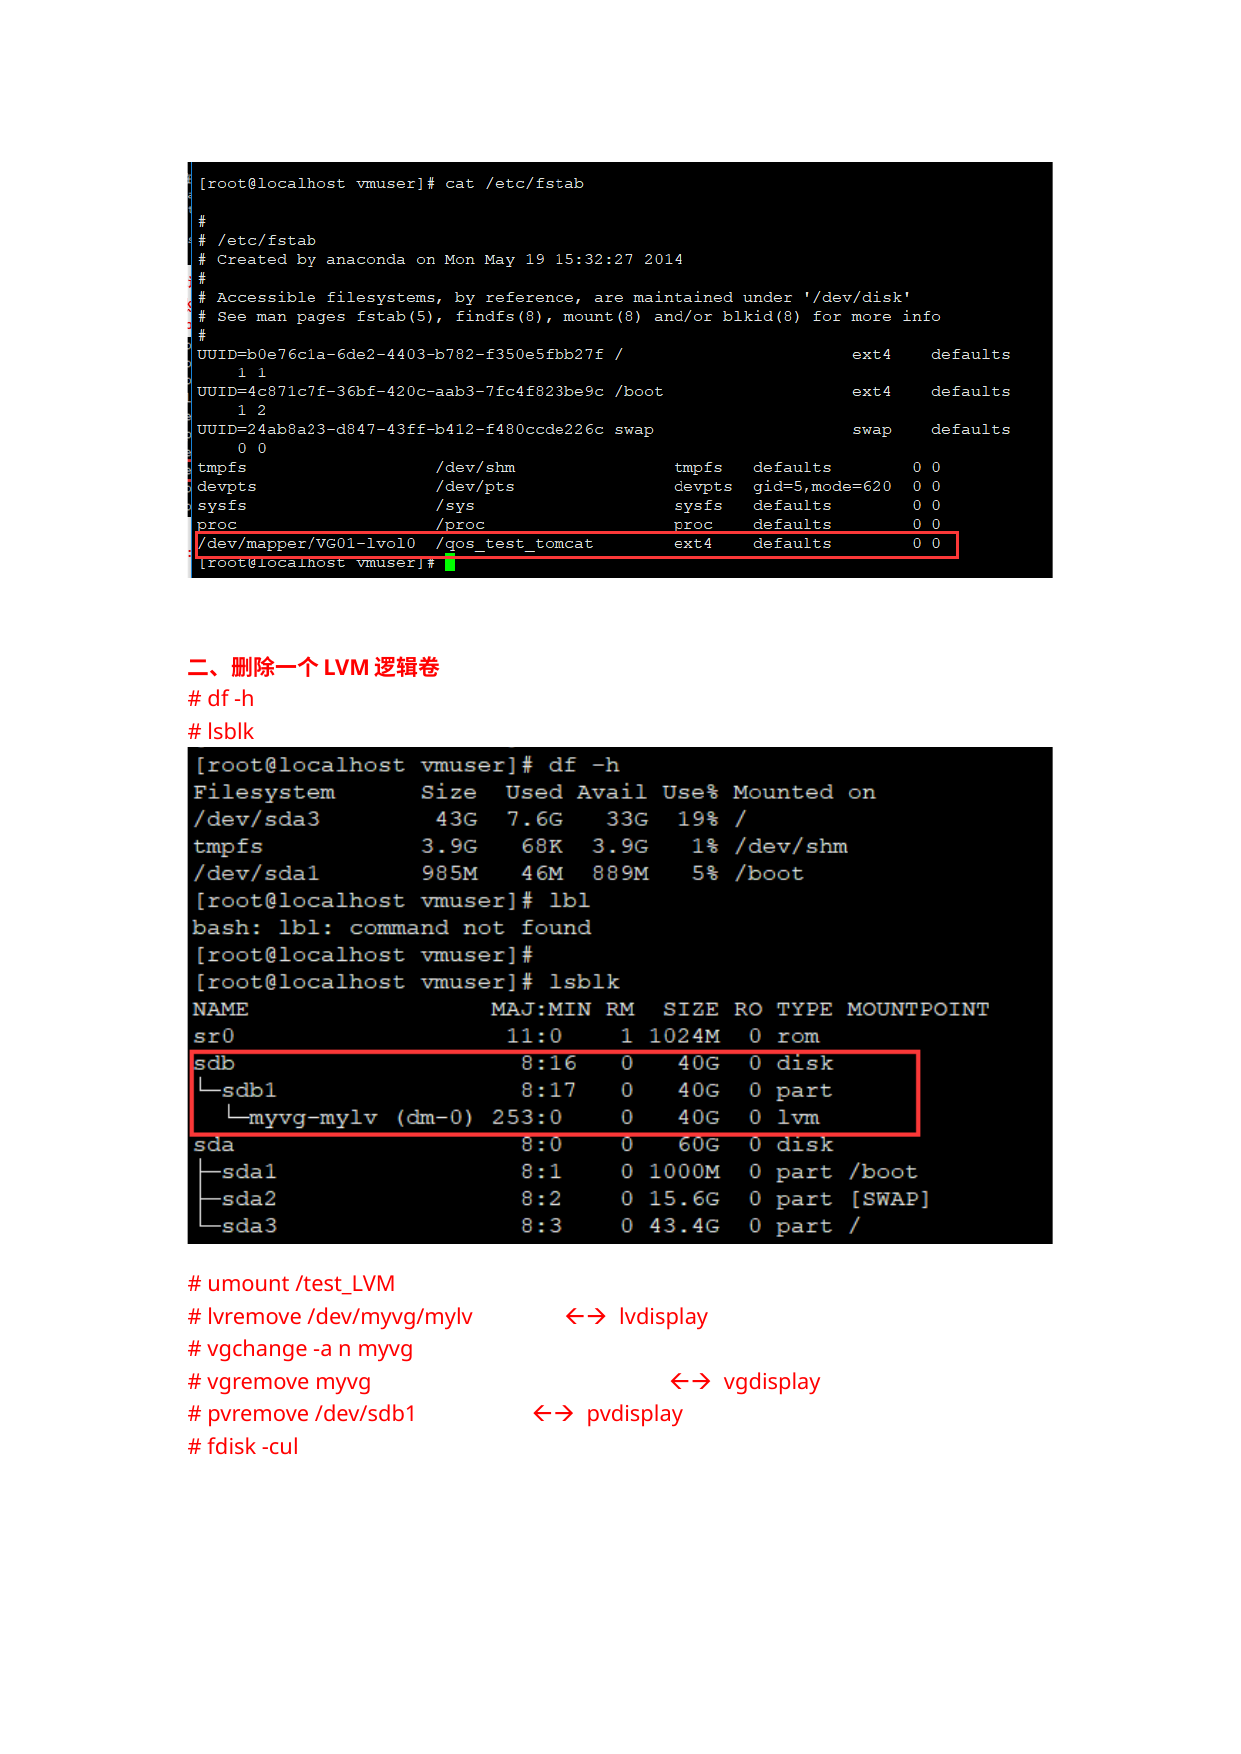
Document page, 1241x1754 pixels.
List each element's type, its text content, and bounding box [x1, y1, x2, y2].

picture [187, 162, 1053, 578]
text # vgremove myvg vgdisplay [187, 1364, 1053, 1397]
text # vgchange -a n myvg [187, 1332, 1053, 1364]
text # umount /test_LVM [187, 1267, 1053, 1299]
text # pvremove /dev/sdb1 pvdisplay [187, 1397, 1053, 1429]
text 二、删除一个LVM逻辑卷 [187, 649, 1053, 682]
text # df -h [187, 682, 1053, 714]
text # fdisk -cul [187, 1429, 1053, 1462]
picture [187, 747, 1053, 1244]
text # lvremove /dev/myvg/mylv lvdisplay [187, 1299, 1053, 1332]
text # lsblk [187, 714, 1053, 747]
